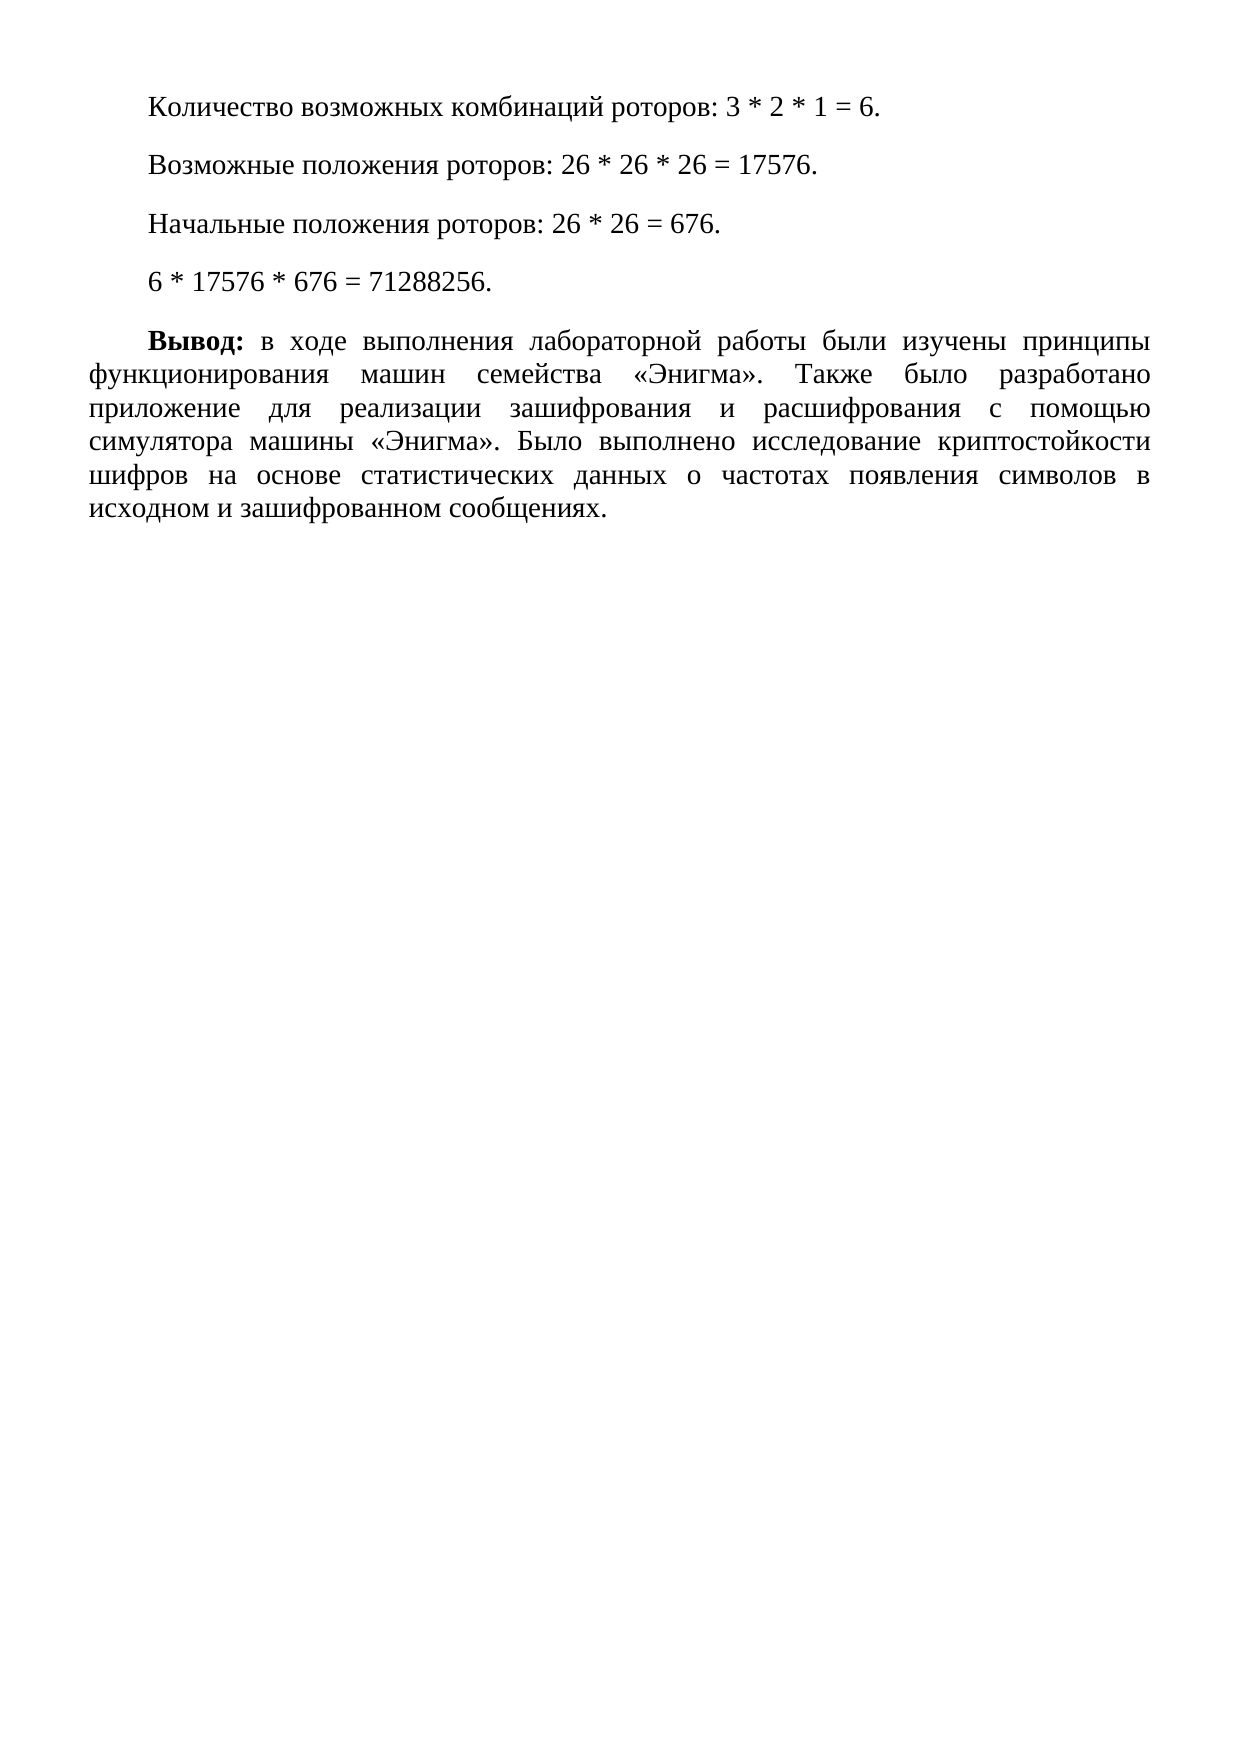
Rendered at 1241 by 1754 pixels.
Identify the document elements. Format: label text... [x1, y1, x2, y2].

text Вывод: в ходе выполнения лабораторной работы были изучены принципы функционирования машин семейства «Энигма». Также было разработано приложение для реализации зашифрования и расшифрования с помощью симулятора машины «Энигма». Было выполнено исследование криптостойкости шифров на основе статистических данных о частотах появления символов в исходном и зашифрованном сообщениях. [88, 323, 1152, 524]
text Количество возможных комбинаций роторов: 3 * 2 * 1 = 6. [88, 89, 1152, 122]
text 6 * 17576 * 676 = 71288256. [88, 264, 1152, 298]
text Возможные положения роторов: 26 * 26 * 26 = 17576. [88, 147, 1152, 181]
text Начальные положения роторов: 26 * 26 = 676. [88, 206, 1152, 239]
